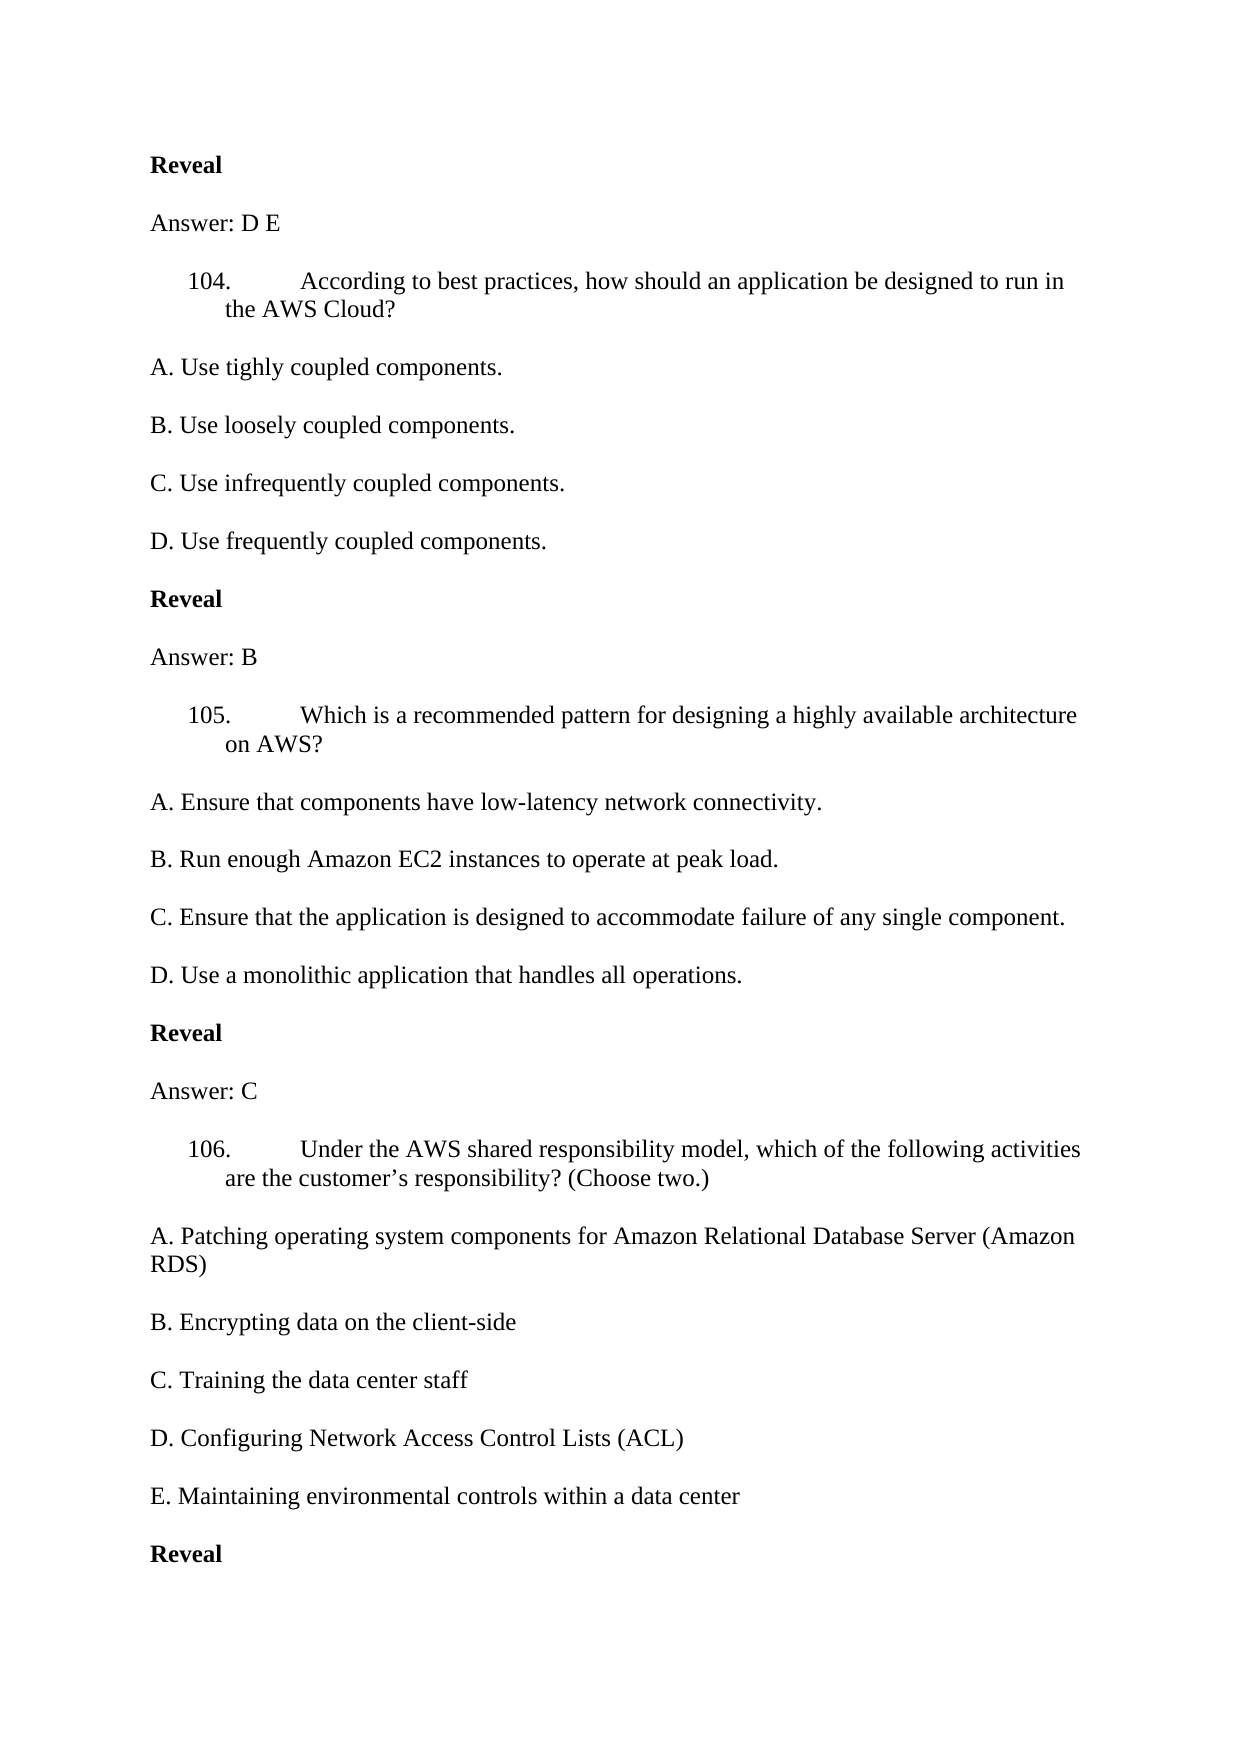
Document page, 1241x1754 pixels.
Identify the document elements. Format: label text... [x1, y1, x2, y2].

text Reveal [150, 1018, 1090, 1047]
text C. Training the data center staff [150, 1365, 1090, 1394]
text Answer: C [150, 1076, 1090, 1105]
text D. Use frequently coupled components. [150, 526, 1090, 555]
text Answer: B [150, 642, 1090, 671]
text Reveal [150, 584, 1090, 613]
text D. Use a monolithic application that handles all operations. [150, 960, 1090, 989]
text A. Use tighly coupled components. [150, 352, 1090, 381]
text B. Encrypting data on the client-side [150, 1307, 1090, 1336]
list Which is a recommended pattern for designing a highly available architecture on AWS? [187, 700, 1090, 757]
text A. Patching operating system components for Amazon Relational Database Server (Amazon RDS) [150, 1221, 1090, 1278]
text E. Maintaining environmental controls within a data center [150, 1481, 1090, 1510]
text Reveal [150, 150, 1090, 179]
text Reveal [150, 1539, 1090, 1568]
text B. Use loosely coupled components. [150, 410, 1090, 439]
text C. Ensure that the application is designed to accommodate failure of any single component. [150, 902, 1090, 931]
list Under the AWS shared responsibility model, which of the following activities are the customer’s responsibility? (Choose two.) [187, 1134, 1090, 1192]
list According to best practices, how should an application be designed to run in the AWS Cloud? [187, 266, 1090, 323]
text Answer: D E [150, 208, 1090, 237]
text B. Run enough Amazon EC2 instances to operate at peak load. [150, 844, 1090, 873]
text D. Configuring Network Access Control Lists (ACL) [150, 1423, 1090, 1452]
text C. Use infrequently coupled components. [150, 468, 1090, 497]
text A. Ensure that components have low-latency network connectivity. [150, 787, 1090, 815]
